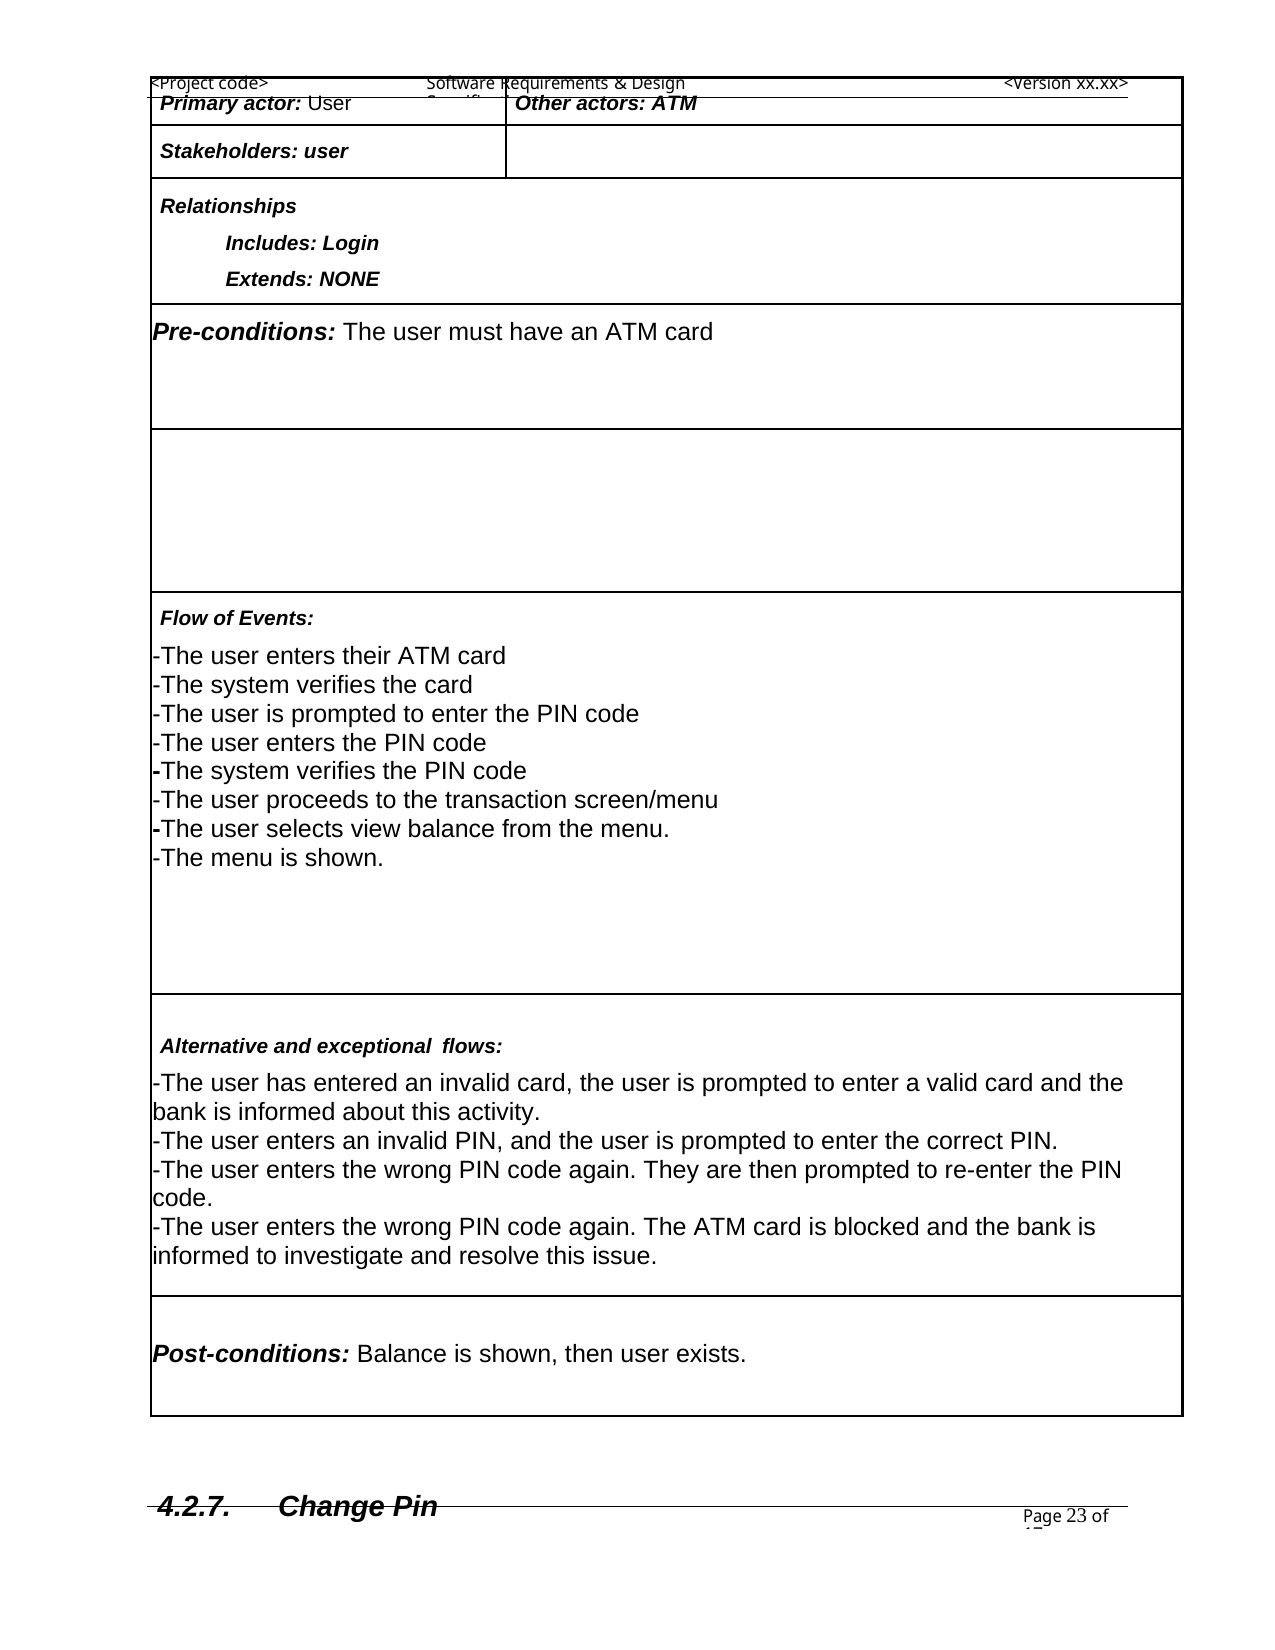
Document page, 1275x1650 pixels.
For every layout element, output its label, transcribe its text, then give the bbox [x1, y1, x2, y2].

table_cell Relationships Includes: Login Extends: NONE [152, 179, 1181, 303]
table_cell Other actors: ATM [507, 79, 1181, 124]
table_cell Alternative and exceptional flows: -The user has entered an invalid card, the user is prompted to enter a valid card and the bank is informed about this activity. -The user enters an invalid PIN, and the user is prompted to enter the correct PIN. -The user enters the wrong PIN code again. They are then prompted to re-enter the PIN code. -The user enters the wrong PIN code again. The ATM card is blocked and the bank is informed to investigate and resolve this issue. [152, 995, 1181, 1295]
table_cell [507, 126, 1181, 177]
table_cell Pre-conditions: The user must have an ATM card [152, 305, 1181, 427]
table_cell Flow of Events: -The user enters their ATM card -The system verifies the card -The user is prompted to enter the PIN code -The user enters the PIN code -The system verifies the PIN code -The user proceeds to the transaction screen/menu -The user selects view balance from the menu. -The menu is shown. [152, 593, 1181, 993]
text 4.2.7. Change Pin [157, 1489, 528, 1523]
table_cell Post-conditions: Balance is shown, then user exists. [152, 1297, 1181, 1415]
table_cell Stakeholders: user [152, 126, 505, 177]
table_cell Primary actor: User [152, 79, 505, 124]
table_cell [152, 430, 1181, 591]
